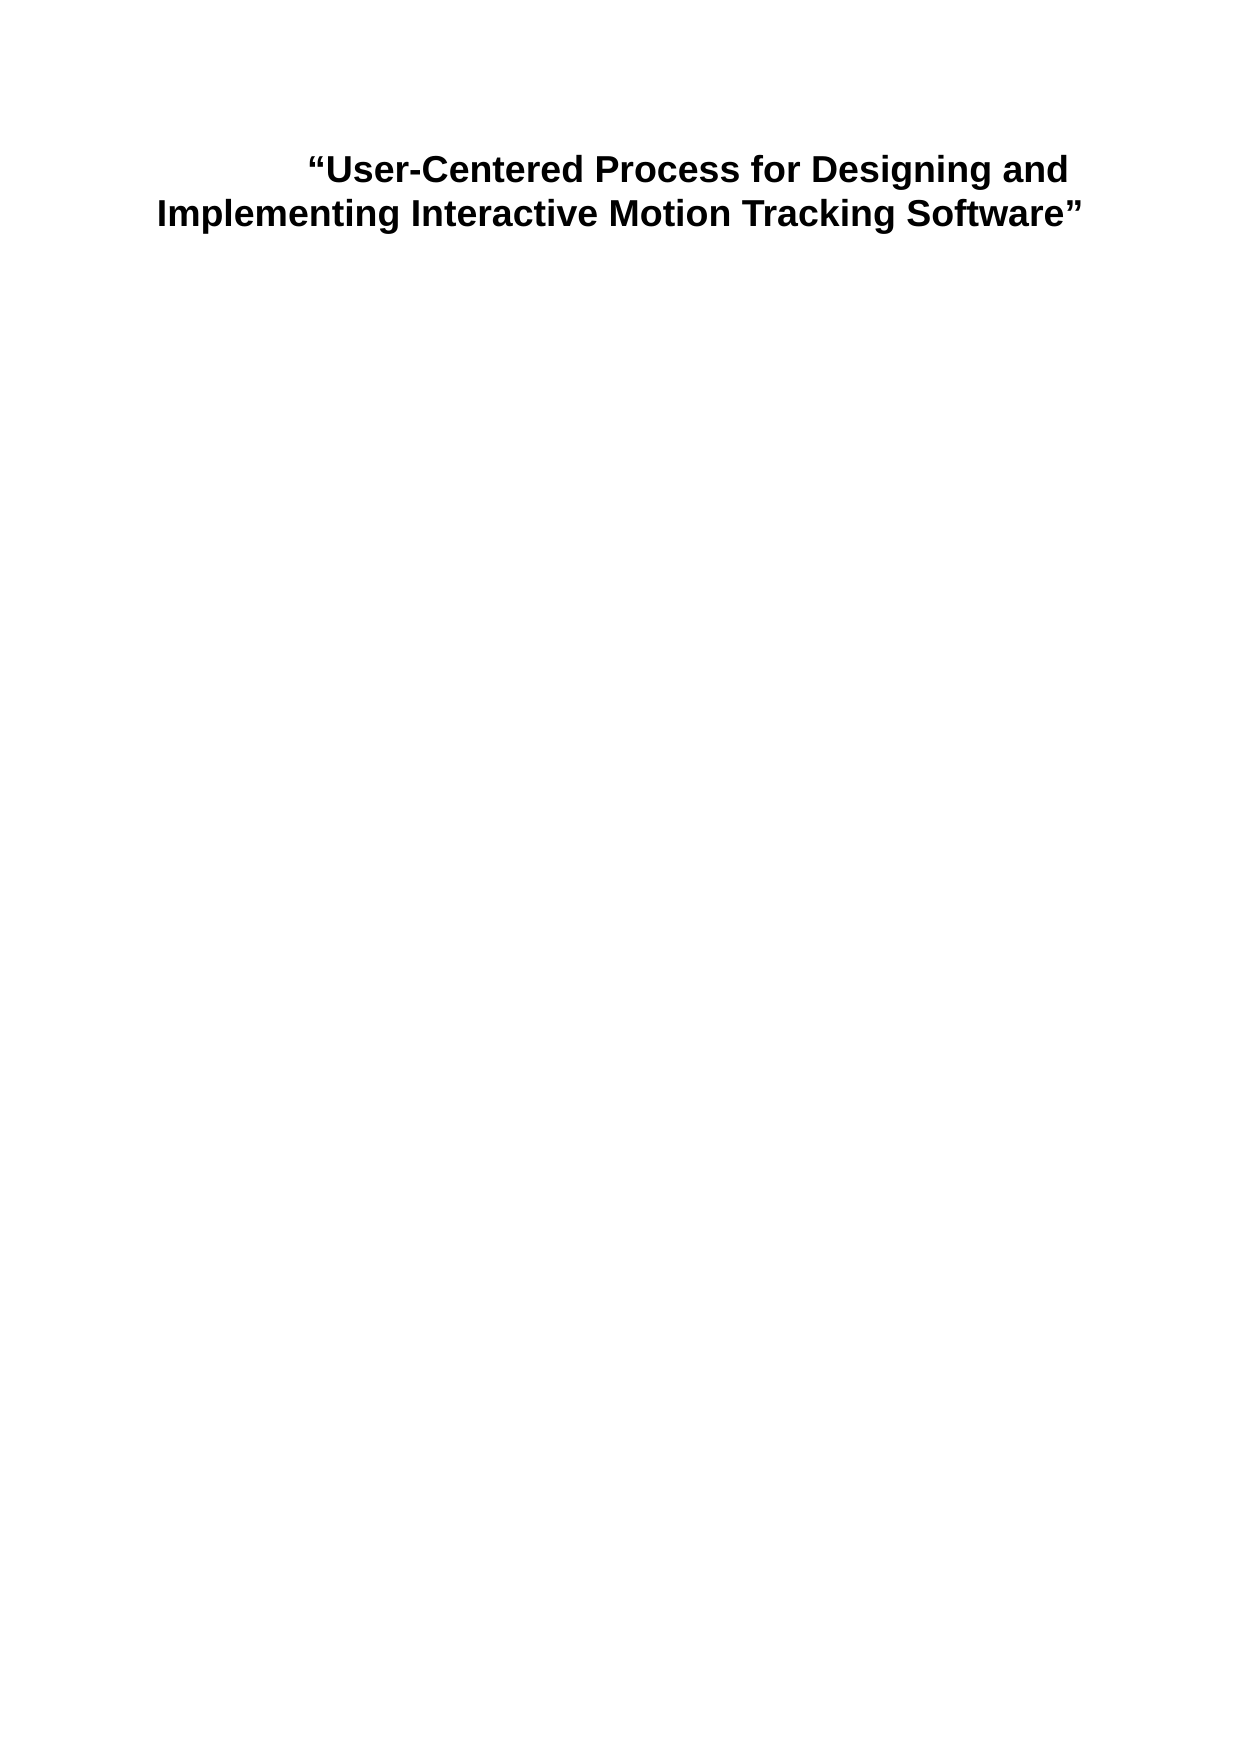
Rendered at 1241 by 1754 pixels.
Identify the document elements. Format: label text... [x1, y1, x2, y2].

text “User-Centered Process for Designing and Implementing Interactive Motion Tracking Software” [148, 148, 1093, 234]
